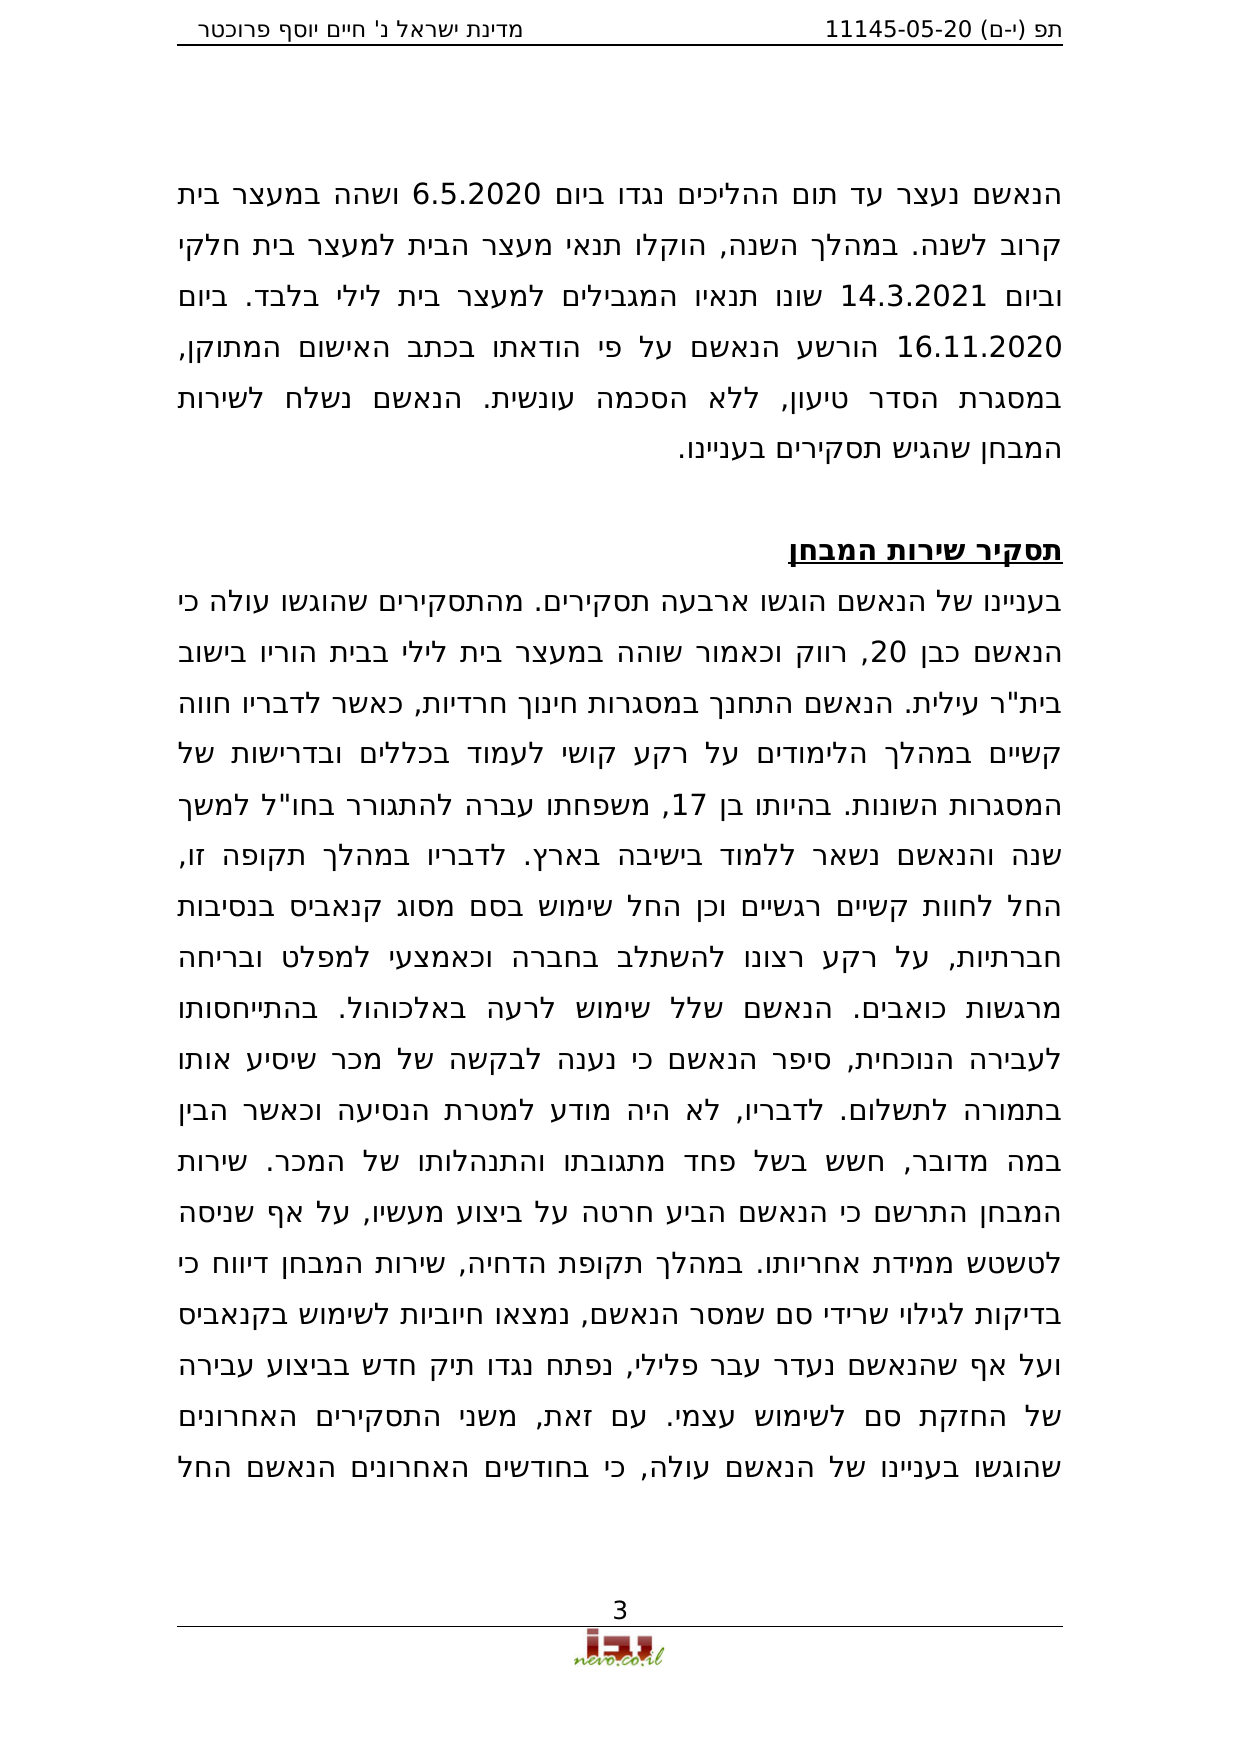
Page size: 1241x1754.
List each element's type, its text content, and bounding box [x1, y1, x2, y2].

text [177, 584, 1063, 1484]
picture [574, 1628, 666, 1667]
text תסקיר שירות המבחן [177, 533, 1063, 567]
text הנאשם נעצר עד תום ההליכים נגדו ביום 6.5.2020 ושהה במעצר בית קרוב לשנה. במהלך השנה, הוקלו תנאי מעצר הבית למעצר בית חלקי וביום 14.3.2021 שונו תנאיו המגבילים למעצר בית לילי בלבד. ביום 16.11.2020 הורשע הנאשם על פי הודאתו בכתב האישום המתוקן, במסגרת הסדר טיעון, ללא הסכמה עונשית. הנאשם נשלח לשירות המבחן שהגיש תסקירים בעניינו. [177, 177, 1063, 466]
